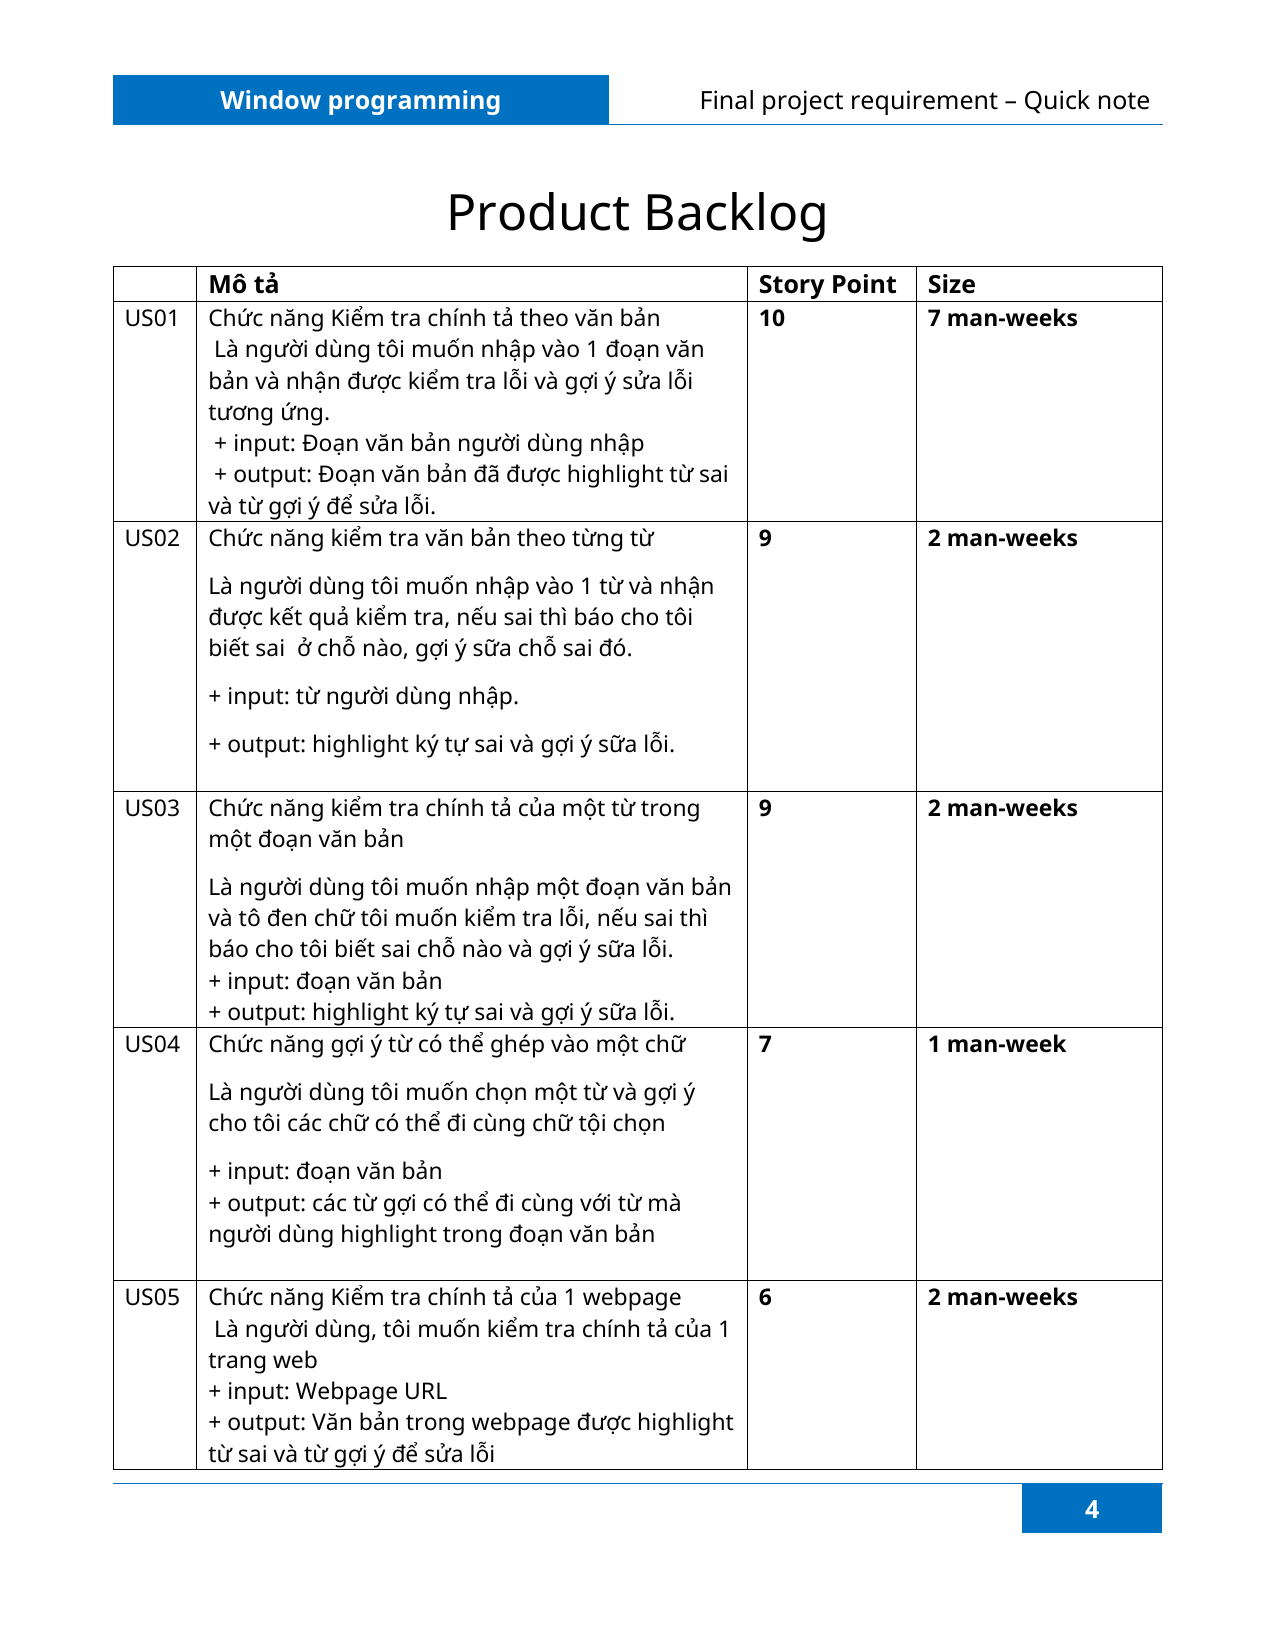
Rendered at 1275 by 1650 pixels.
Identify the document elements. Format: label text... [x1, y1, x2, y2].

table_cell 2 man-weeks [917, 522, 1162, 791]
text Product Backlog [112, 177, 1162, 245]
table_cell Chức năng kiểm tra chính tả của một từ trong một đoạn văn bản Là người dùng tôi muốn nhập một đoạn văn bản và tô đen chữ tôi muốn kiểm tra lỗi, nếu sai thì báo cho tôi biết sai chỗ nào và gợi ý sữa lỗi. + input: đoạn văn bản + output: highlight ký tự sai và gợi ý sữa lỗi. [197, 792, 747, 1027]
table_cell US02 [114, 522, 196, 791]
table_cell 7 [748, 1028, 916, 1280]
table_header [114, 267, 196, 301]
table_cell 2 man-weeks [917, 792, 1162, 1027]
table_cell 10 [748, 302, 916, 521]
table_cell Chức năng Kiểm tra chính tả của 1 webpage Là người dùng, tôi muốn kiểm tra chính tả của 1 trang web + input: Webpage URL + output: Văn bản trong webpage được highlight từ sai và từ gợi ý để sửa lỗi [197, 1281, 747, 1469]
table_cell US04 [114, 1028, 196, 1280]
table_cell US03 [114, 792, 196, 1027]
table_cell 9 [748, 792, 916, 1027]
table_header Size [917, 267, 1162, 301]
table_cell 2 man-weeks [917, 1281, 1162, 1469]
table_cell 6 [748, 1281, 916, 1469]
table_header Mô tả [197, 267, 747, 301]
table_cell 1 man-week [917, 1028, 1162, 1280]
table_cell US05 [114, 1281, 196, 1469]
table_cell US01 [114, 302, 196, 521]
table_cell 9 [748, 522, 916, 791]
table_cell Chức năng Kiểm tra chính tả theo văn bản Là người dùng tôi muốn nhập vào 1 đoạn văn bản và nhận được kiểm tra lỗi và gợi ý sửa lỗi tương ứng. + input: Đoạn văn bản người dùng nhập + output: Đoạn văn bản đã được highlight từ sai và từ gợi ý để sửa lỗi. [197, 302, 747, 521]
table_cell 7 man-weeks [917, 302, 1162, 521]
table_cell Chức năng gợi ý từ có thể ghép vào một chữ Là người dùng tôi muốn chọn một từ và gợi ý cho tôi các chữ có thể đi cùng chữ tội chọn + input: đoạn văn bản + output: các từ gợi có thể đi cùng với từ mà người dùng highlight trong đoạn văn bản [197, 1028, 747, 1280]
table_header Story Point [748, 267, 916, 301]
table_cell Chức năng kiểm tra văn bản theo từng từ Là người dùng tôi muốn nhập vào 1 từ và nhận được kết quả kiểm tra, nếu sai thì báo cho tôi biết sai ở chỗ nào, gợi ý sữa chỗ sai đó. + input: từ người dùng nhập. + output: highlight ký tự sai và gợi ý sữa lỗi. [197, 522, 747, 791]
